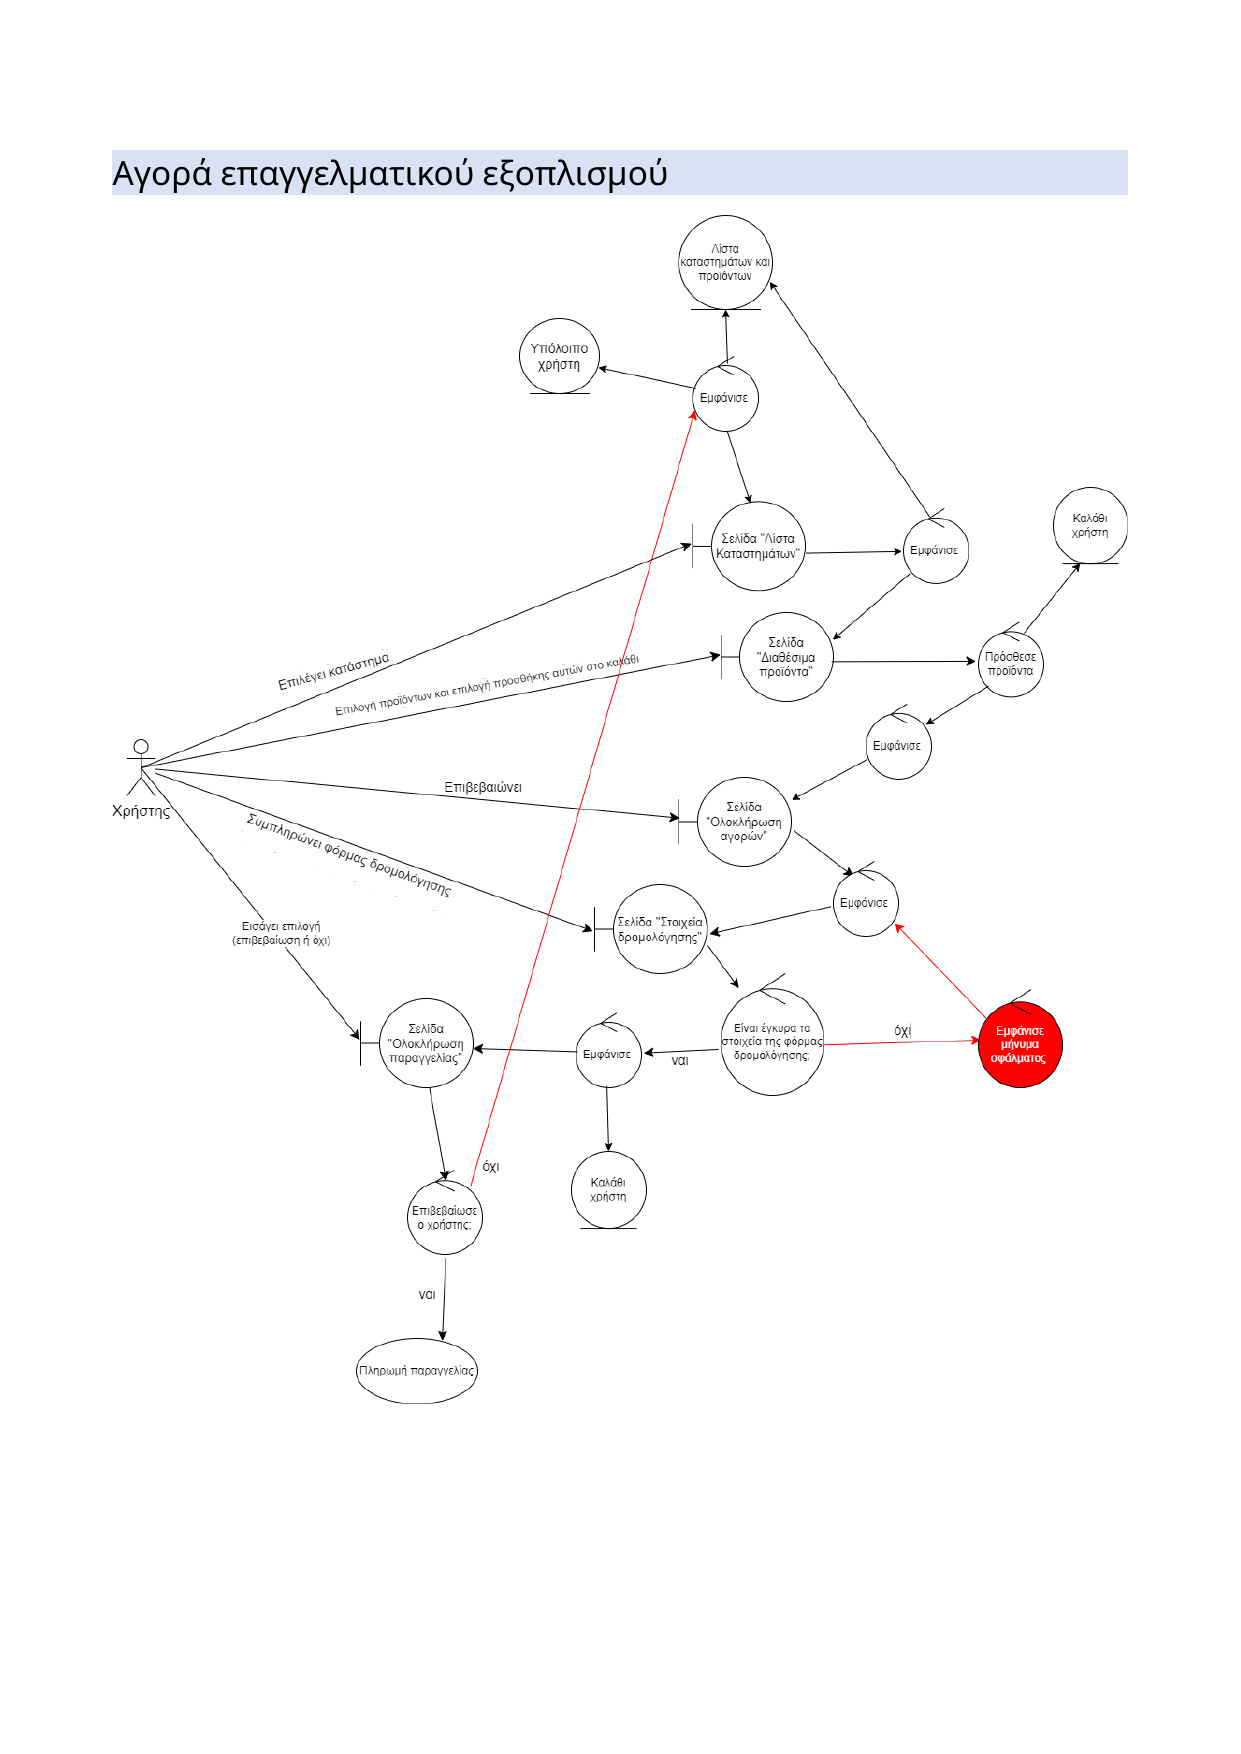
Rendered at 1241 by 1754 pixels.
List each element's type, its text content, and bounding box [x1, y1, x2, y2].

text Αγορά επαγγελματικού εξοπλισμού [112, 150, 1128, 195]
picture [112, 215, 1128, 1404]
